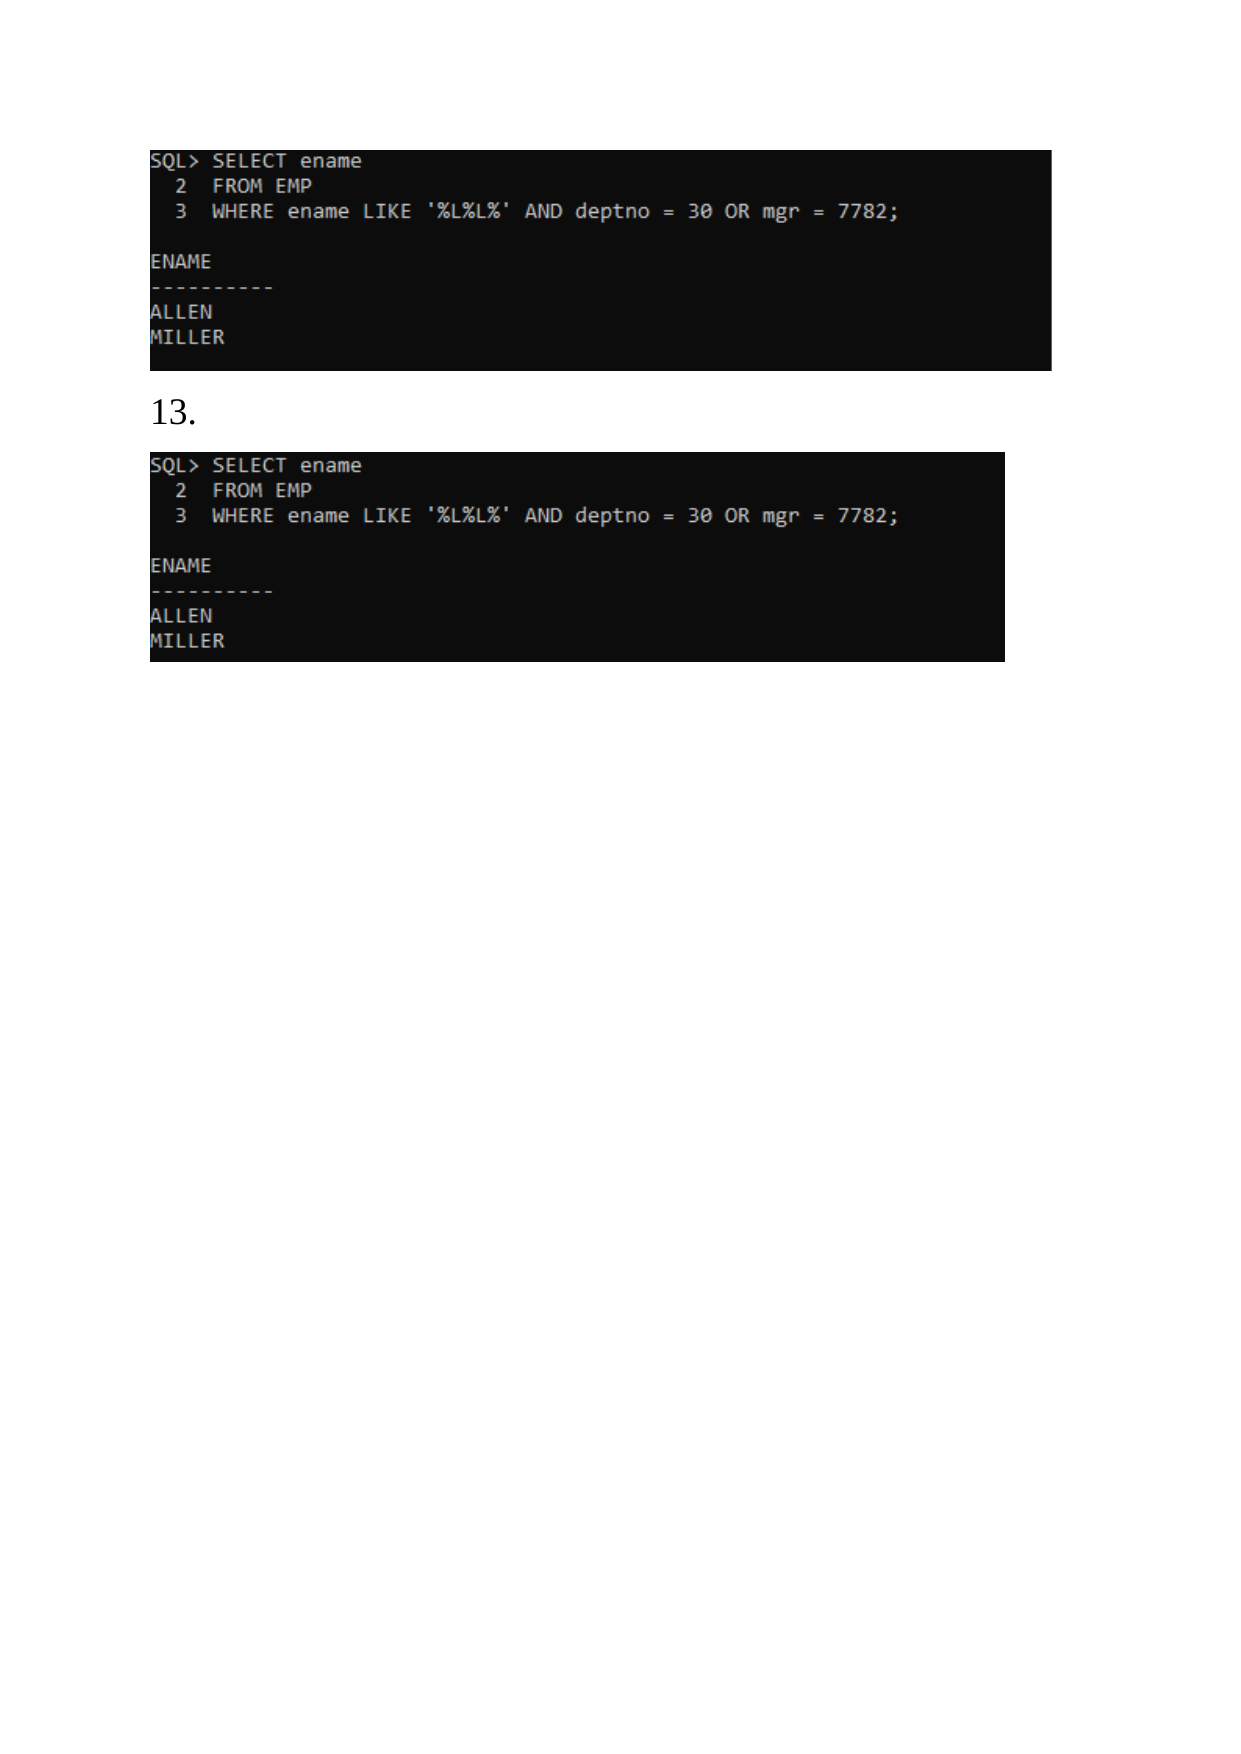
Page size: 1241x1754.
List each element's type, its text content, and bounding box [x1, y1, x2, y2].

text 13. [150, 389, 1090, 432]
picture [150, 150, 1052, 371]
picture [150, 452, 1005, 662]
